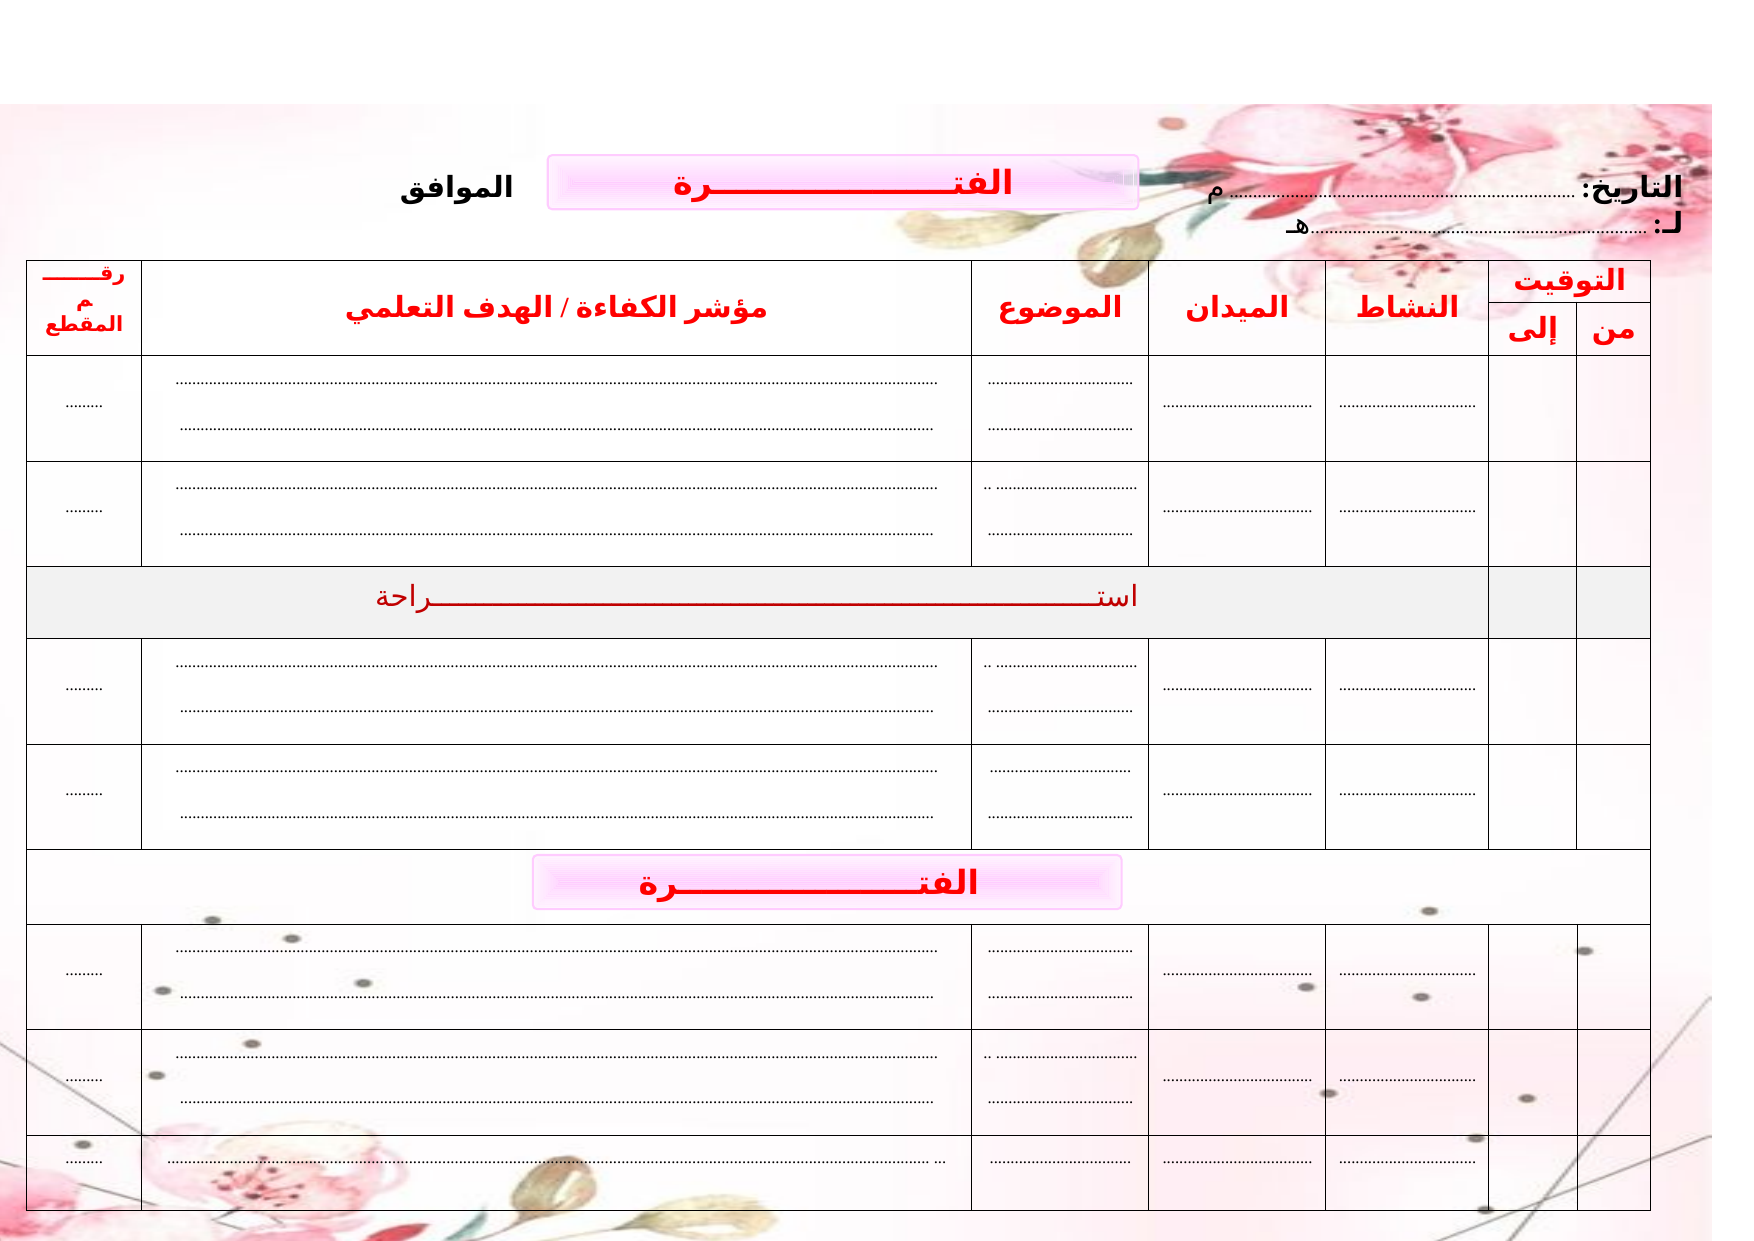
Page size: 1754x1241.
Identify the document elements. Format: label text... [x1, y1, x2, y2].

table_cell ................................. [1326, 1030, 1488, 1134]
table_cell [1489, 356, 1576, 461]
table_cell [1489, 567, 1576, 638]
table_cell ................................... ................................... [972, 356, 1148, 461]
table_cell ....................................................................................................................................................................................... ..................................................................................................................................................................................... [142, 1030, 971, 1134]
table_cell ......... [27, 639, 141, 743]
table_cell إلى [1489, 303, 1576, 355]
table_header النشاط [1326, 261, 1488, 355]
picture [0, 104, 1712, 1241]
table_cell استــــــــــــــــــــــــــــــــــــــــــــــــــــــــــــــــــــــــــــــراحة [27, 567, 1488, 638]
table_cell ................................. [1326, 639, 1488, 743]
text التاريخ: .......................................................................... م الموافق لـ: ........................................................................هـ [29, 171, 1683, 240]
table_cell .................................... [1149, 356, 1325, 461]
table_cell [1489, 462, 1576, 566]
table_cell .. .................................. ................................... [972, 462, 1148, 566]
table_cell [1578, 1136, 1650, 1209]
table_header رقــــــــم المقطع [27, 261, 141, 355]
table_cell .. .................................. ................................... [972, 639, 1148, 743]
table_cell [1489, 639, 1576, 743]
table_cell ......... [27, 356, 141, 461]
table_cell ....................................................................................................................................................................................... ..................................................................................................................................................................................... [142, 745, 971, 849]
table_cell [1489, 1136, 1577, 1209]
table_cell [1489, 925, 1577, 1029]
table_cell [1577, 567, 1650, 638]
table_cell ................................... ................................... [972, 925, 1148, 1029]
table_cell من [1577, 303, 1650, 355]
table_cell [1489, 1030, 1577, 1134]
table_cell .................................... [1149, 1030, 1325, 1134]
table_cell [27, 850, 1650, 924]
table_header الميدان [1149, 261, 1325, 355]
table_cell .................................. ................................... [972, 745, 1148, 849]
table_cell ....................................................................................................................................................................................... ..................................................................................................................................................................................... [142, 925, 971, 1029]
table_cell ................................. [1326, 745, 1488, 849]
table_cell .................................... [1149, 745, 1325, 849]
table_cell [142, 1136, 971, 1209]
table_cell ................................. [1326, 925, 1488, 1029]
table_cell ......... [27, 1030, 141, 1134]
table_cell .. .................................. ................................... [972, 1030, 1148, 1134]
table_cell ................................. [1326, 462, 1488, 566]
table_cell .................................... [1149, 462, 1325, 566]
table_cell [1577, 356, 1650, 461]
table_cell [1577, 745, 1650, 849]
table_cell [972, 1136, 1148, 1209]
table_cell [1326, 1136, 1488, 1209]
table_cell [1577, 462, 1650, 566]
table_cell [1577, 639, 1650, 743]
table_header الموضوع [972, 261, 1148, 355]
table_cell ......... [27, 462, 141, 566]
table_cell ....................................................................................................................................................................................... ..................................................................................................................................................................................... [142, 462, 971, 566]
table_cell ......... [27, 925, 141, 1029]
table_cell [1149, 1136, 1325, 1209]
table_cell [1489, 745, 1576, 849]
table_cell ....................................................................................................................................................................................... ..................................................................................................................................................................................... [142, 356, 971, 461]
table_cell ......... [27, 1136, 141, 1209]
table_cell [1578, 925, 1650, 1029]
table_header التوقيت [1489, 261, 1650, 302]
table_cell ................................. [1326, 356, 1488, 461]
table_cell ......... [27, 745, 141, 849]
table_cell [1578, 1030, 1650, 1134]
table_cell .................................... [1149, 639, 1325, 743]
table_header مؤشر الكفاءة / الهدف التعلمي [142, 261, 971, 355]
table_cell .................................... [1149, 925, 1325, 1029]
table_cell ....................................................................................................................................................................................... ..................................................................................................................................................................................... [142, 639, 971, 743]
